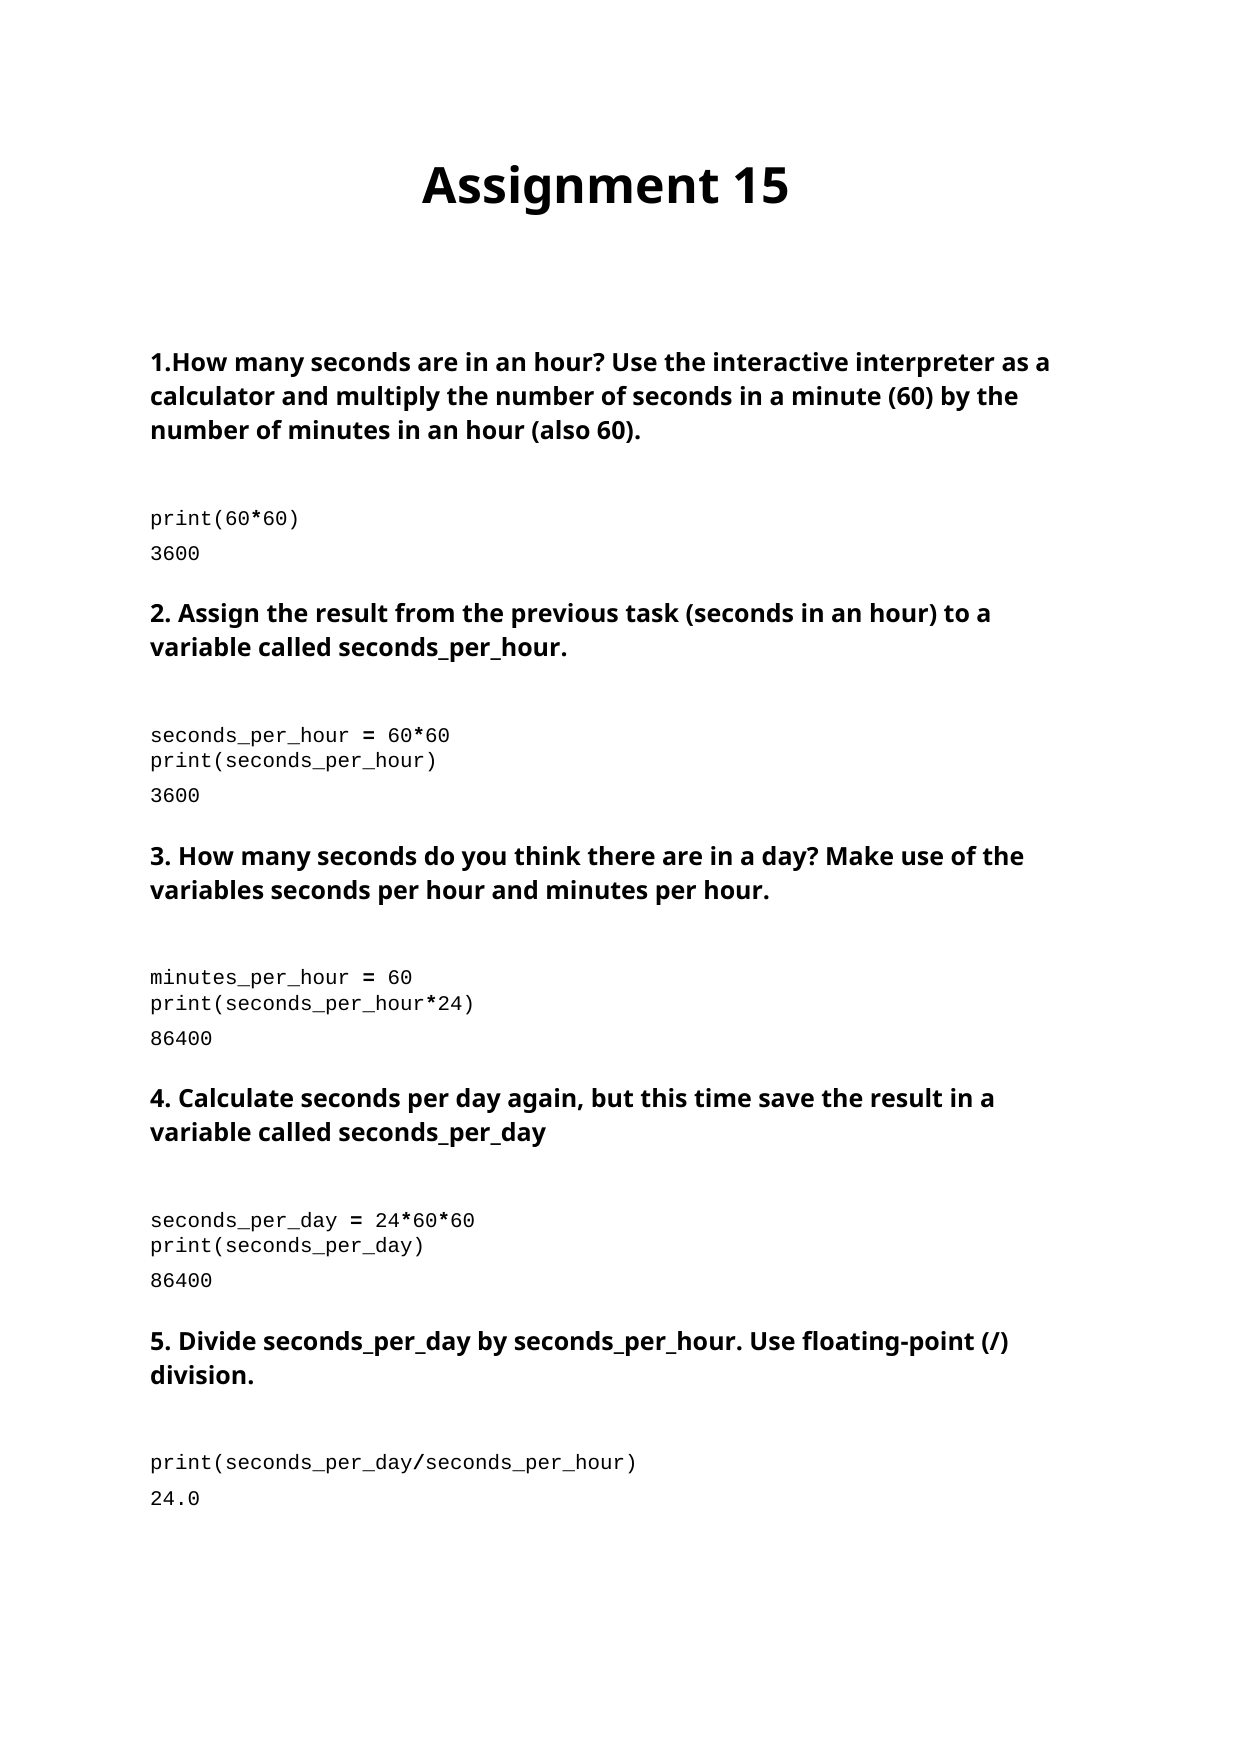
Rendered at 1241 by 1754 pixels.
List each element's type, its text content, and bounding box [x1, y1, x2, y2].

text 3600 [150, 784, 1090, 809]
text print(seconds_per_day/seconds_per_hour) [150, 1450, 1090, 1476]
text seconds_per_day = 24*60*60 [150, 1208, 1090, 1233]
text 2. Assign the result from the previous task (seconds in an hour) to a variable called seconds_per_hour. [150, 596, 1090, 664]
text print(seconds_per_hour*24) [150, 991, 1090, 1016]
text 1.How many seconds are in an hour? Use the interactive interpreter as a calculator and multiply the number of seconds in a minute (60) by the number of minutes in an hour (also 60). [150, 344, 1090, 447]
text minutes_per_hour = 60 [150, 965, 1090, 991]
text print(seconds_per_hour) [150, 748, 1090, 774]
text print(seconds_per_day) [150, 1233, 1090, 1259]
text 86400 [150, 1269, 1090, 1294]
text 3. How many seconds do you think there are in a day? Make use of the variables seconds per hour and minutes per hour. [150, 838, 1090, 906]
text Assignment 15 [150, 150, 1090, 218]
text 24.0 [150, 1486, 1090, 1511]
text 4. Calculate seconds per day again, but this time save the result in a variable called seconds_per_day [150, 1081, 1090, 1149]
text 86400 [150, 1026, 1090, 1052]
text seconds_per_hour = 60*60 [150, 723, 1090, 748]
text 5. Divide seconds_per_day by seconds_per_hour. Use floating-point (/) division. [150, 1323, 1090, 1391]
text 3600 [150, 541, 1090, 567]
text print(60*60) [150, 506, 1090, 531]
